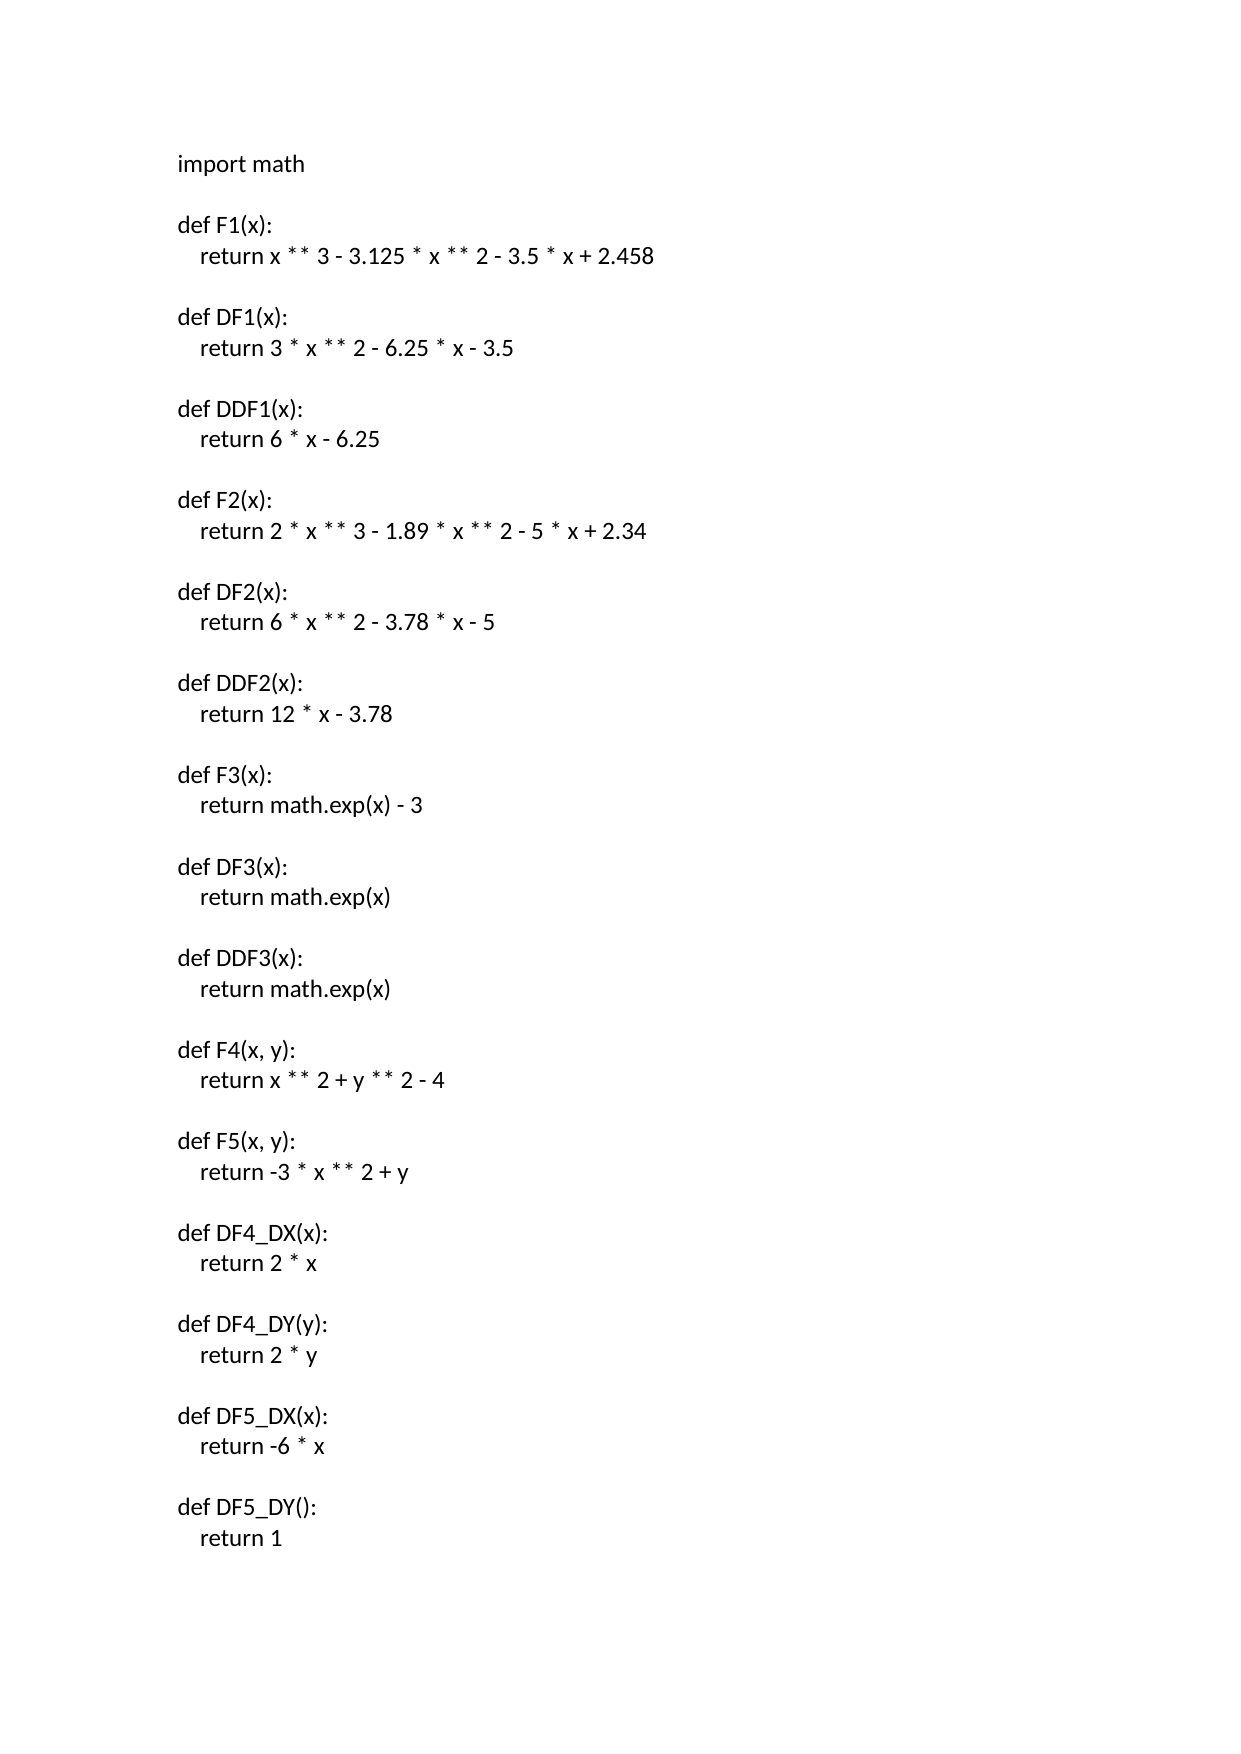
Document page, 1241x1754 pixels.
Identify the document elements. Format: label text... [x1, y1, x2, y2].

text return 6 * x - 6.25 [177, 423, 1152, 454]
text return math.exp(x) - 3 [177, 789, 1152, 820]
text return x ** 3 - 3.125 * x ** 2 - 3.5 * x + 2.458 [177, 240, 1152, 271]
text def DF5_DX(x): [177, 1400, 1152, 1431]
text def DDF2(x): [177, 667, 1152, 698]
text def DF3(x): [177, 851, 1152, 881]
text def F1(x): [177, 210, 1152, 240]
text return 6 * x ** 2 - 3.78 * x - 5 [177, 606, 1152, 637]
text return 2 * x [177, 1247, 1152, 1278]
text def DF4_DY(y): [177, 1308, 1152, 1339]
text def DF1(x): [177, 301, 1152, 332]
text return 3 * x ** 2 - 6.25 * x - 3.5 [177, 332, 1152, 362]
text def F5(x, y): [177, 1125, 1152, 1156]
text def DDF1(x): [177, 393, 1152, 423]
text import math [177, 149, 1152, 179]
text return 2 * x ** 3 - 1.89 * x ** 2 - 5 * x + 2.34 [177, 515, 1152, 545]
text def DF5_DY(): [177, 1492, 1152, 1522]
text def F4(x, y): [177, 1034, 1152, 1064]
text def F3(x): [177, 759, 1152, 789]
text return 2 * y [177, 1339, 1152, 1369]
text def DF4_DX(x): [177, 1217, 1152, 1247]
text def DF2(x): [177, 576, 1152, 606]
text return -6 * x [177, 1431, 1152, 1461]
text def DDF3(x): [177, 942, 1152, 973]
text return math.exp(x) [177, 973, 1152, 1003]
text return math.exp(x) [177, 881, 1152, 912]
text return -3 * x ** 2 + y [177, 1156, 1152, 1186]
text return 1 [177, 1522, 1152, 1553]
text def F2(x): [177, 484, 1152, 515]
text return 12 * x - 3.78 [177, 698, 1152, 728]
text return x ** 2 + y ** 2 - 4 [177, 1064, 1152, 1095]
